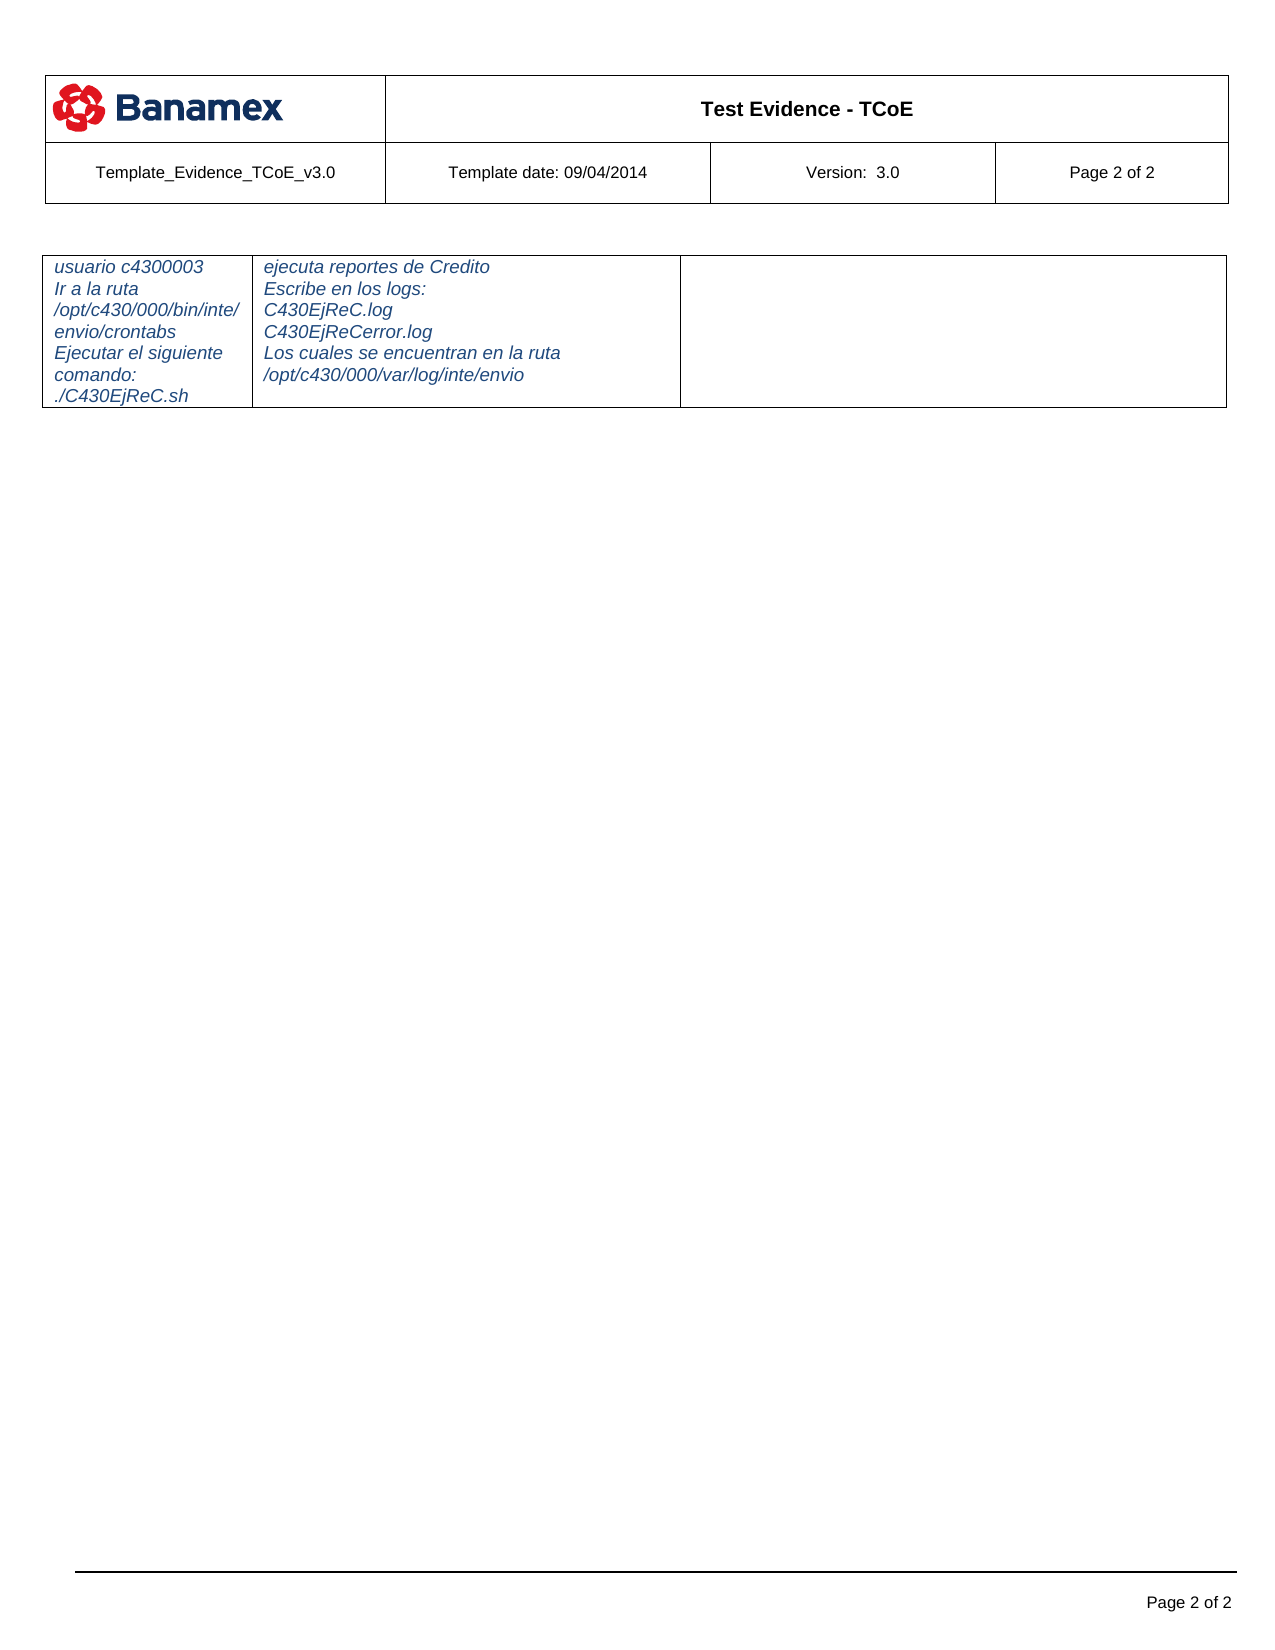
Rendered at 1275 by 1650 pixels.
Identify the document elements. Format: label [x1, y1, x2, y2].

table_cell [681, 256, 1226, 407]
table_cell [43, 256, 252, 407]
table_cell [253, 256, 680, 407]
